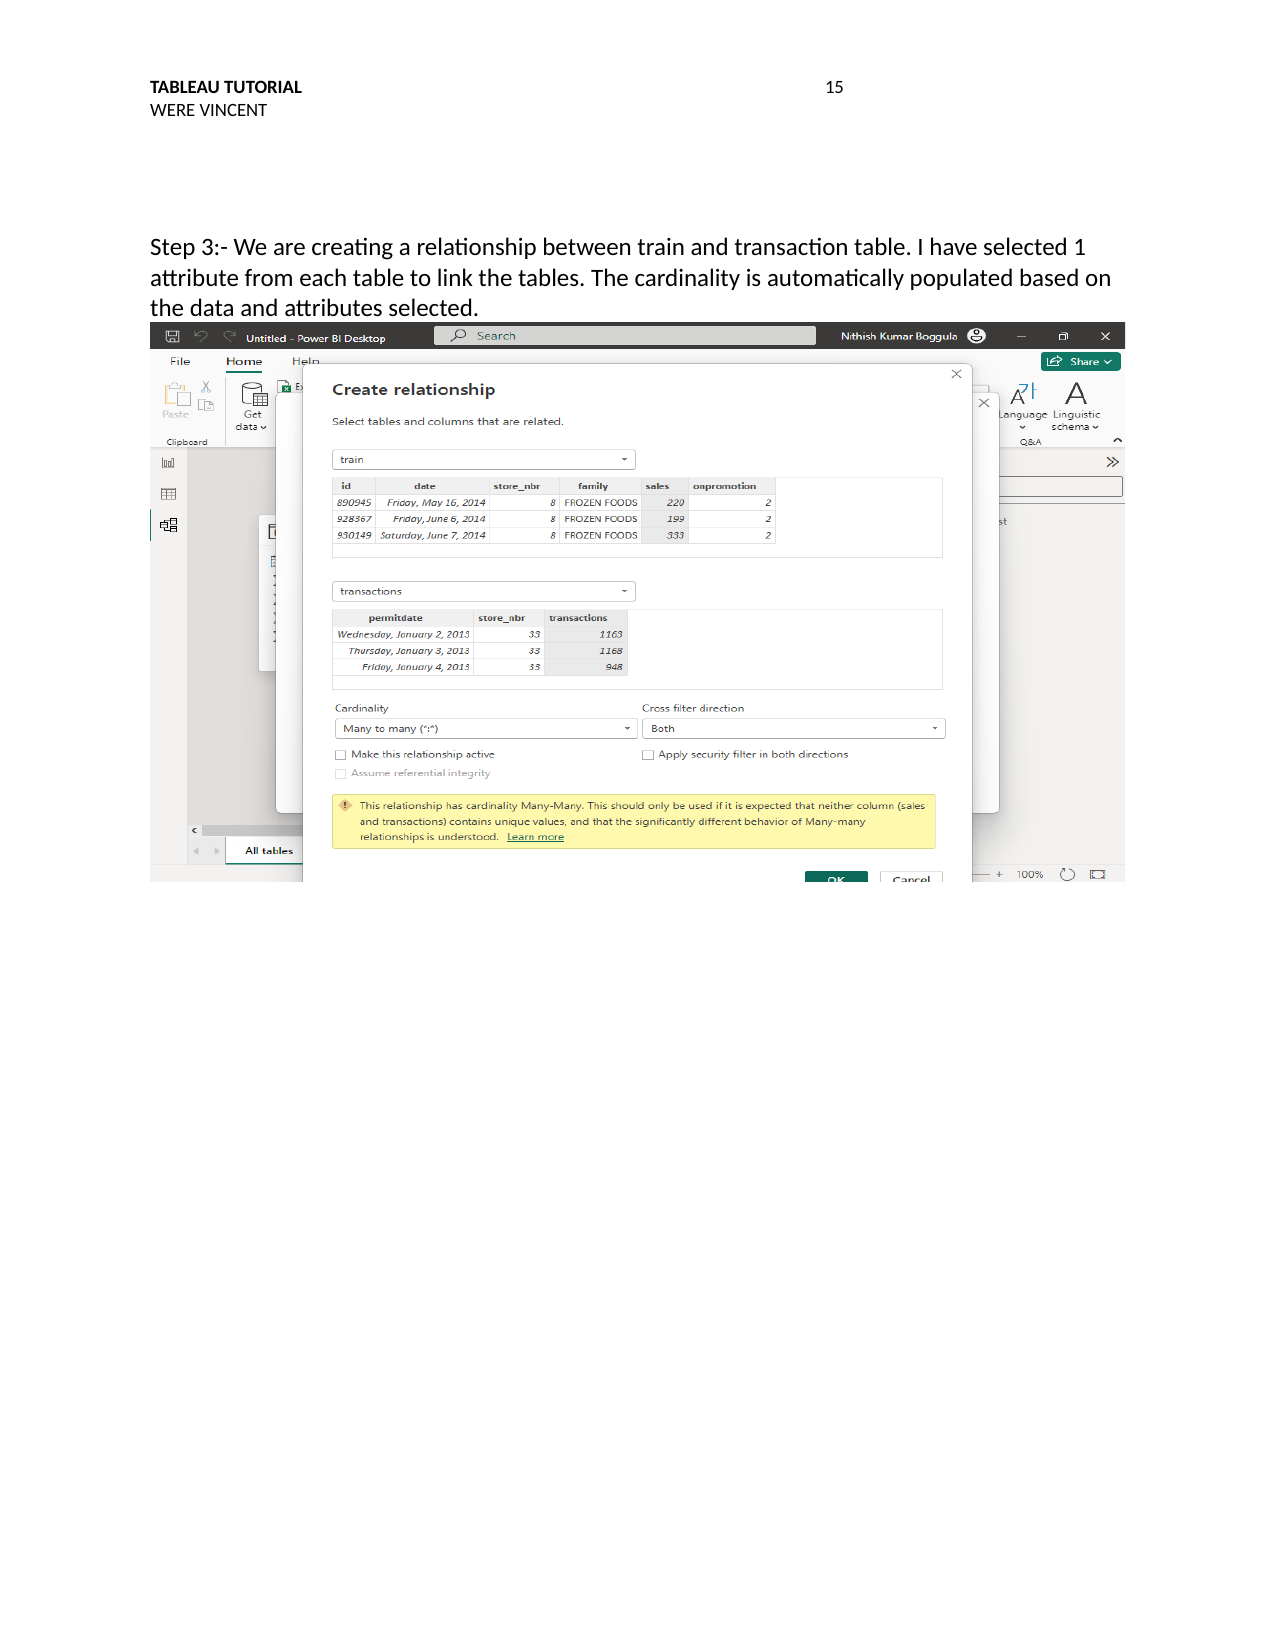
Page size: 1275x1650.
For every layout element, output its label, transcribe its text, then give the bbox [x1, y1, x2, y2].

picture [150, 322, 1125, 882]
text Step 3:- We are creating a relationship between train and transaction table. I have selected 1 attribute from each table to link the tables. The cardinality is automatically populated based on the data and attributes selected. [150, 231, 1125, 322]
